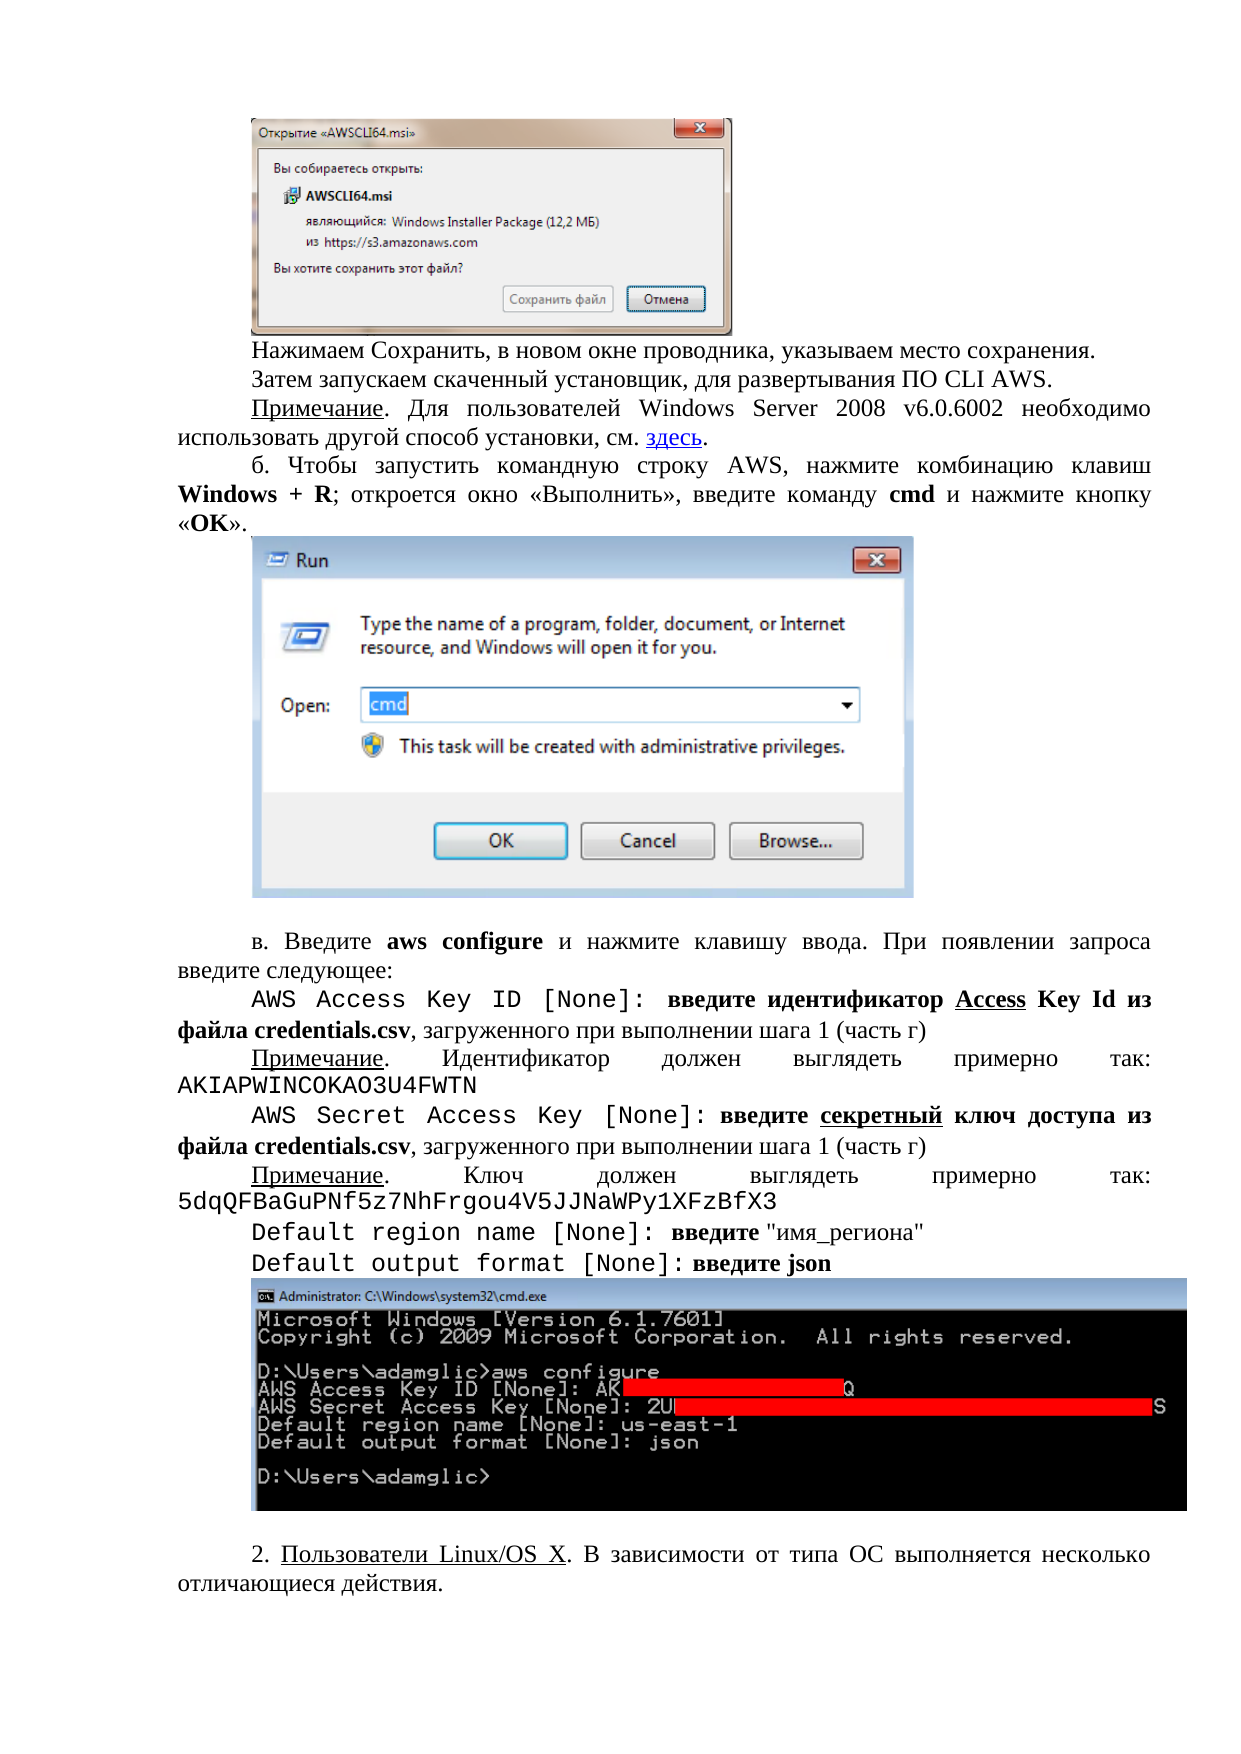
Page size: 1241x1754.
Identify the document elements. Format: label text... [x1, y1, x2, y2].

text Нажимаем Сохранить, в новом окне проводника, указываем место сохранения. [177, 335, 1152, 364]
picture [251, 1278, 1187, 1511]
text Default region name [None]: введите "имя_региона" [177, 1217, 1152, 1248]
text б. Чтобы запустить командную строку AWS, нажмите комбинацию клавиш Windows + R; откроется окно «Выполнить», введите команду cmd и нажмите кнопку «OK». [177, 450, 1152, 537]
text Примечание. Ключ должен выглядеть примерно так: 5dqQFBaGuPNf5z7NhFrgou4V5JJNaWPy1XFzBfX3 [177, 1160, 1152, 1217]
text AWS Secret Access Key [None]: введите секретный ключ доступа из файла credentials.csv, загруженного при выполнении шага 1 (часть г) [177, 1101, 1152, 1160]
text в. Введите aws configure и нажмите клавишу ввода. При появлении запроса введите следующее: [177, 926, 1152, 984]
text 2. Пользователи Linux/OS X. В зависимости от типа ОС выполняется несколько отличающиеся действия. [177, 1539, 1152, 1596]
text Default output format [None]: введите json [177, 1248, 1152, 1279]
text Затем запускаем скаченный установщик, для развертывания ПО CLI AWS. [177, 364, 1152, 393]
text Примечание. Идентификатор должен выглядеть примерно так: AKIAPWINCOKAO3U4FWTN [177, 1043, 1152, 1101]
text Примечание. Для пользователей Windows Server 2008 v6.0.6002 необходимо использовать другой способ установки, см. здесь. [177, 393, 1152, 450]
picture [251, 536, 914, 898]
picture [251, 118, 733, 336]
text AWS Access Key ID [None]: введите идентификатор Access Key Id из файла credentials.csv, загруженного при выполнении шага 1 (часть г) [177, 984, 1152, 1043]
